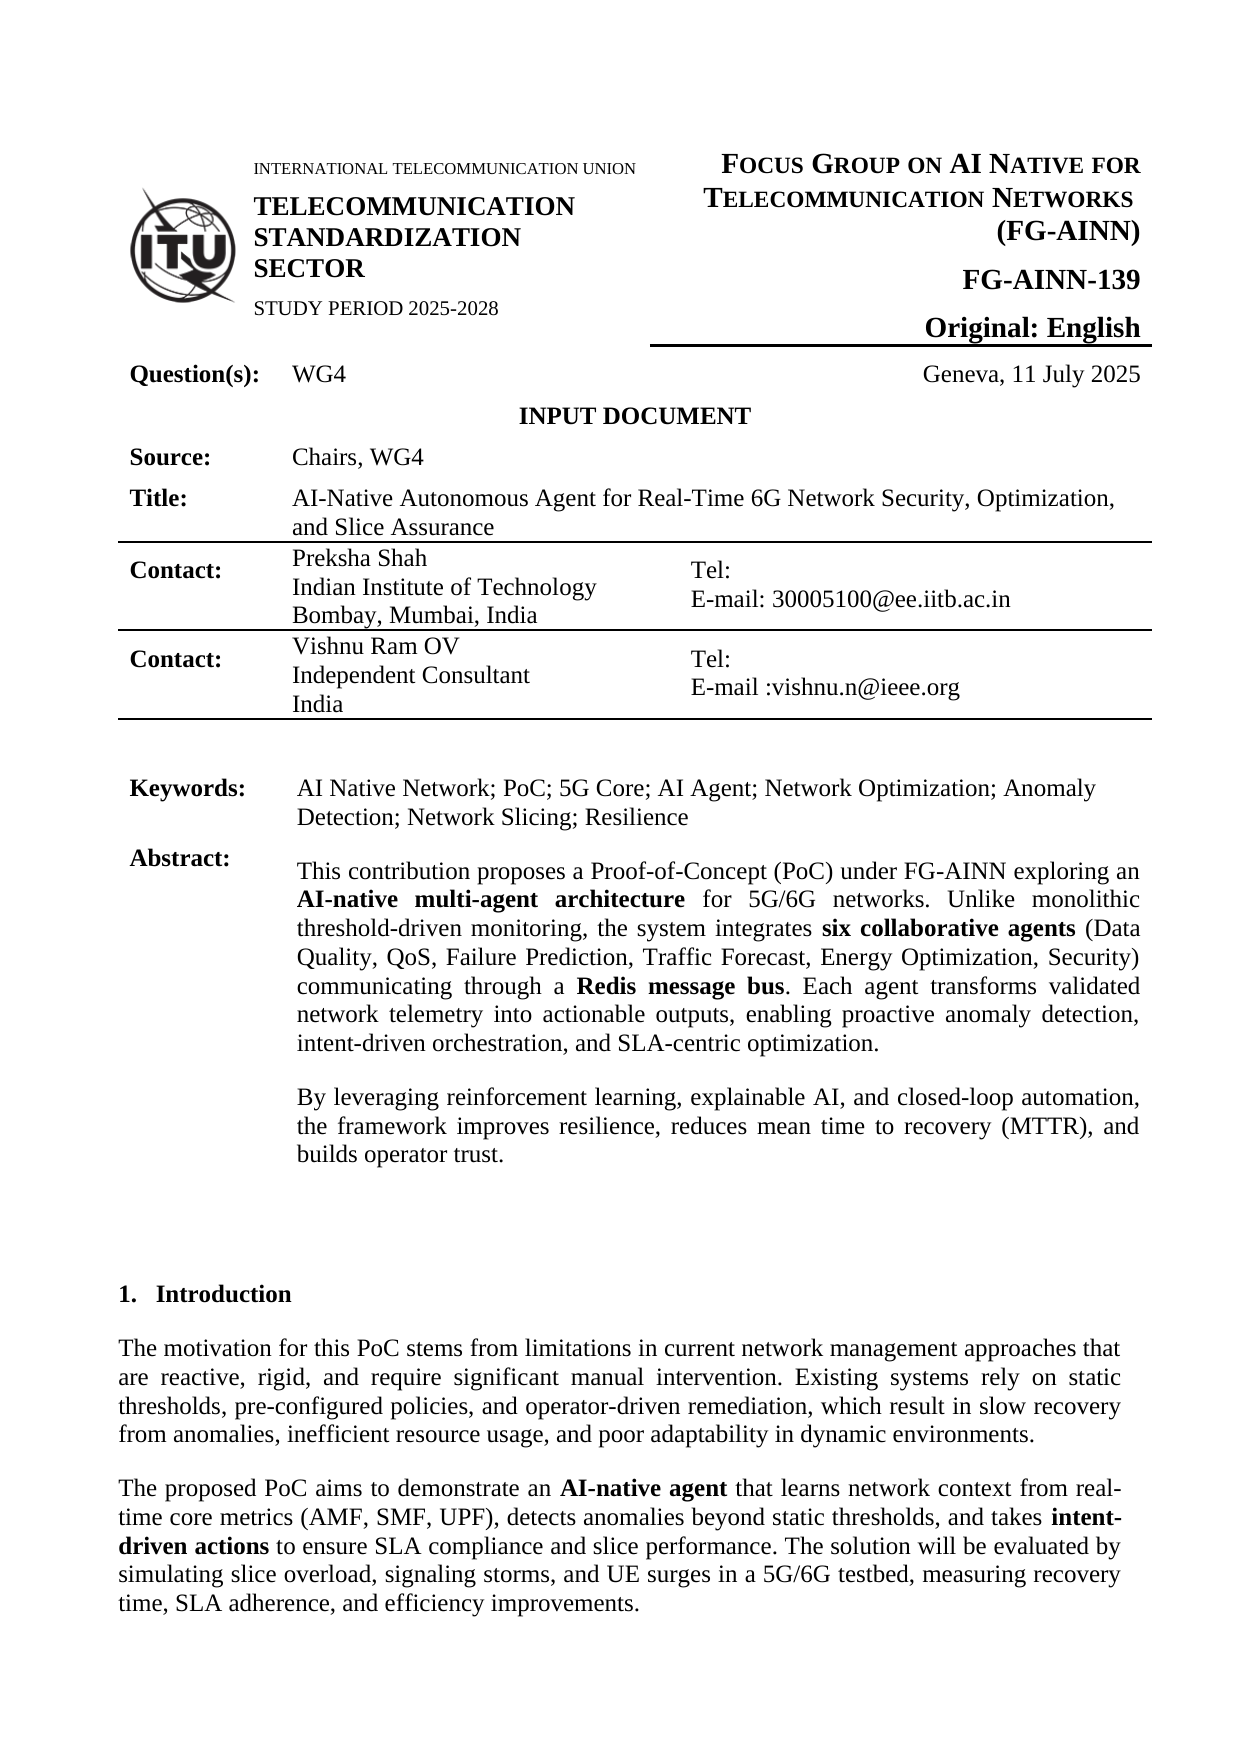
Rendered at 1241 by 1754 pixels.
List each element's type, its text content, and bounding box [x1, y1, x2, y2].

table_header Keywords: [118, 761, 285, 831]
table_cell FG-AINN-139 [650, 247, 1152, 298]
table_cell Source: [118, 430, 281, 471]
table_cell Tel: E-mail :vishnu.n@ieee.org [679, 631, 1152, 717]
text The proposed PoC aims to demonstrate an AI-native agent that learns network context from real-time core metrics (AMF, SMF, UPF), detects anomalies beyond static thresholds, and takes intent-driven actions to ensure SLA compliance and slice performance. The solution will be evaluated by simulating slice overload, signaling storms, and UE surges in a 5G/6G testbed, measuring recovery time, SLA adherence, and efficiency improvements. [118, 1473, 1122, 1617]
table_cell Contact: [118, 631, 281, 717]
table_cell INPUT DOCUMENT [118, 388, 1152, 429]
table_cell This contribution proposes a Proof-of-Concept (PoC) under FG-AINN exploring an AI-native multi-agent architecture for 5G/6G networks. Unlike monolithic threshold-driven monitoring, the system integrates six collaborative agents (Data Quality, QoS, Failure Prediction, Traffic Forecast, Energy Optimization, Security) communicating through a Redis message bus. Each agent transforms validated network telemetry into actionable outputs, enabling proactive anomaly detection, intent-driven orchestration, and SLA-centric optimization. By leveraging reinforcement learning, explainable AI, and closed-loop automation, the framework improves resilience, reduces mean time to recovery (MTTR), and builds operator trust. [285, 831, 1152, 1222]
table_cell Title: [118, 471, 281, 541]
table_cell Abstract: [118, 831, 285, 1222]
table_header AI Native Network; PoC; 5G Core; AI Agent; Network Optimization; Anomaly Detection; Network Slicing; Resilience [285, 761, 1152, 831]
table_header INTERNATIONAL TELECOMMUNICATION UNION TELECOMMUNICATION STANDARDIZATION SECTOR STUDY PERIOD 2025-2028 [242, 134, 650, 344]
table_cell Original: English [650, 298, 1152, 344]
table_cell Geneva, 11 July 2025 [650, 347, 1152, 388]
table_cell Tel: E-mail: 30005100@ee.iitb.ac.in [679, 543, 1152, 629]
table_cell Question(s): [118, 344, 281, 388]
table_cell AI-Native Autonomous Agent for Real-Time 6G Network Security, Optimization, and Slice Assurance [281, 471, 1152, 541]
picture [129, 186, 237, 304]
table_header [118, 134, 242, 344]
table_header Focus Group on AI Native for Telecommunication Networks (FG-AINN) [650, 134, 1152, 247]
table_cell Preksha Shah Indian Institute of Technology Bombay, Mumbai, India [281, 543, 679, 629]
text The motivation for this PoC stems from limitations in current network management approaches that are reactive, rigid, and require significant manual intervention. Existing systems rely on static thresholds, pre-configured policies, and operator-driven remediation, which result in slow recovery from anomalies, inefficient resource usage, and poor adaptability in dynamic environments. [118, 1333, 1122, 1448]
list Introduction [118, 1279, 1122, 1308]
table_cell WG4 [281, 344, 650, 388]
table_cell Contact: [118, 543, 281, 629]
table_cell Chairs, WG4 [281, 430, 1152, 471]
table_cell Vishnu Ram OV Independent Consultant India [281, 631, 679, 717]
